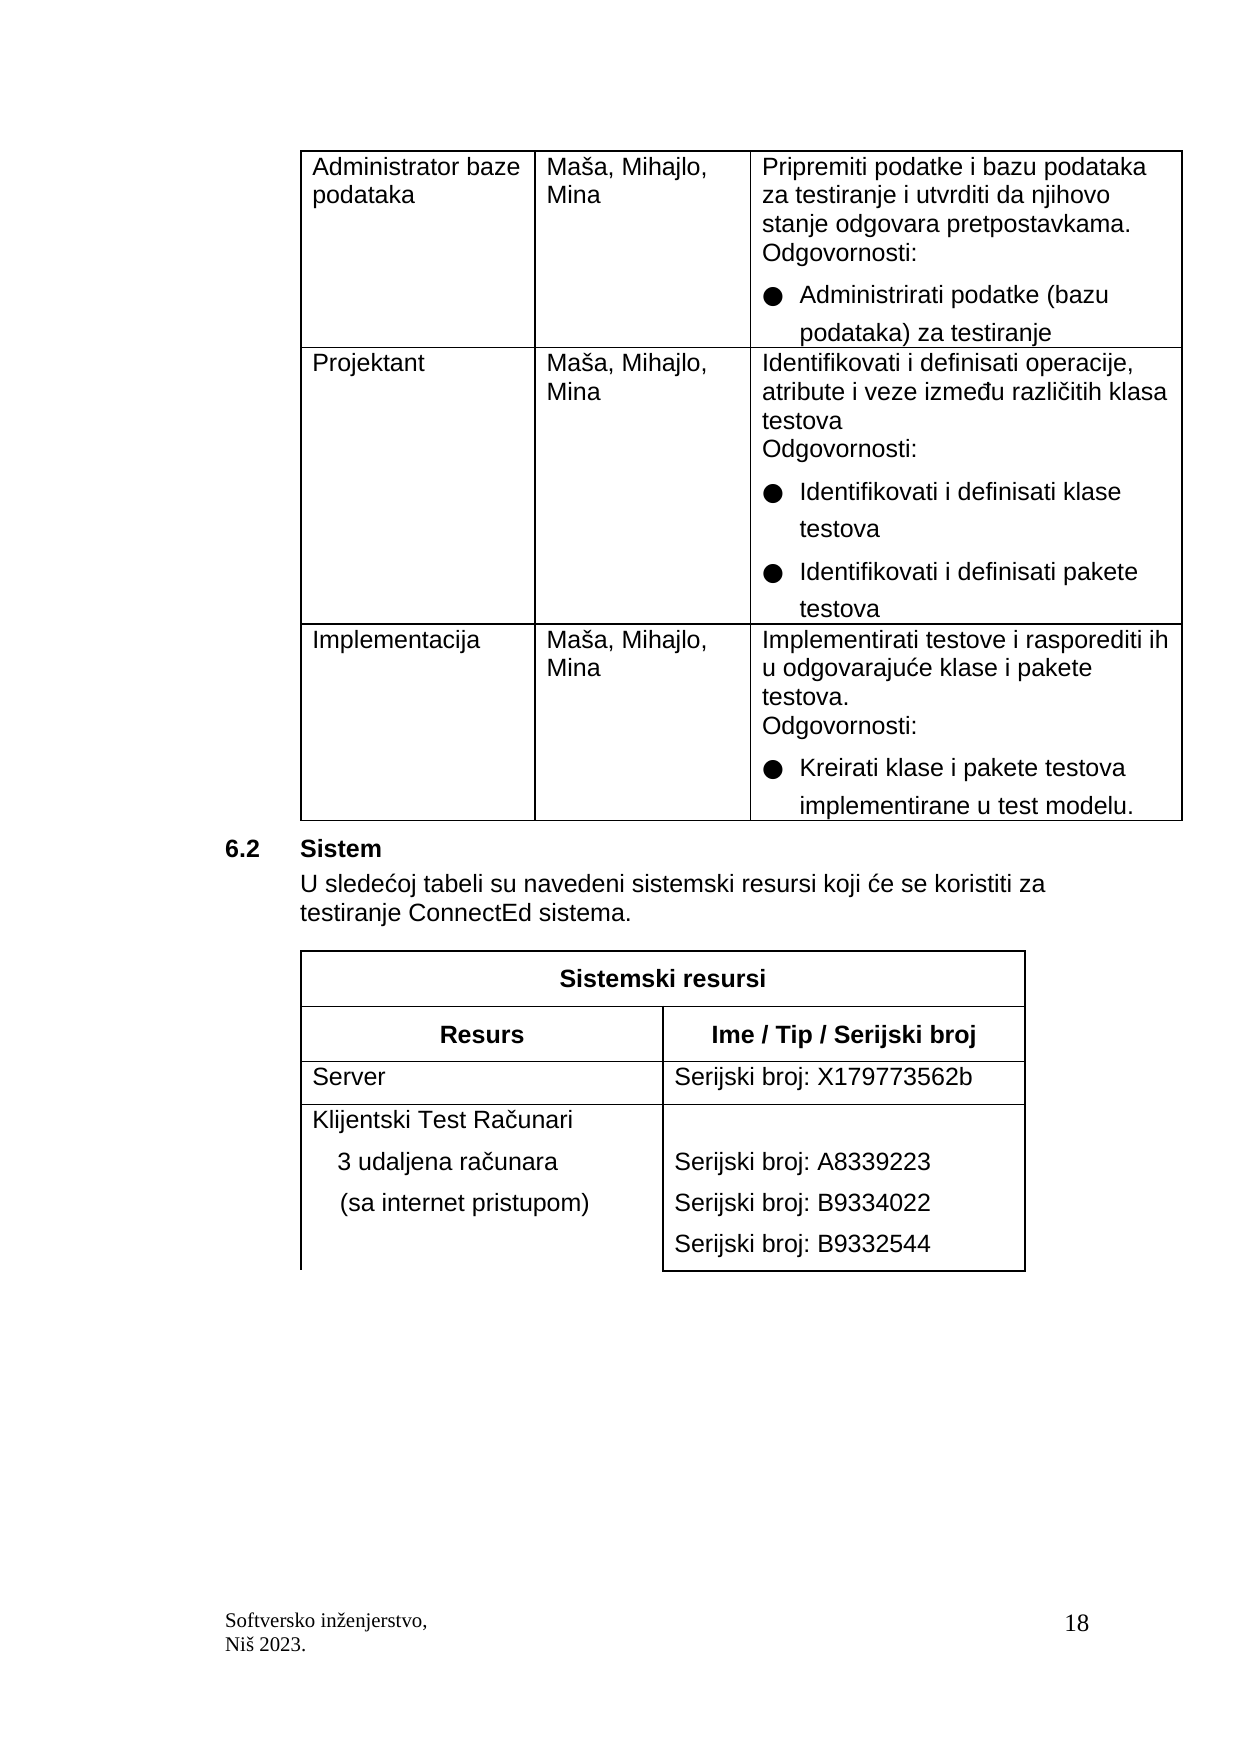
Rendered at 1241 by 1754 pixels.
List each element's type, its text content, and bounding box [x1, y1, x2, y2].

table_cell Klijentski Test Računari [302, 1105, 662, 1146]
table_header Sistemski resursi [302, 952, 1024, 1006]
table_cell Maša, Mihajlo, Mina [536, 152, 750, 347]
table_cell [664, 1105, 1024, 1146]
table_cell Projektant [302, 348, 534, 623]
table_cell Implementirati testove i rasporediti ih u odgovarajuće klase i pakete testova. Odgovornosti: Kreirati klase i pakete testova implementirane u test modelu. [751, 625, 1181, 820]
table_cell Resurs [302, 1007, 662, 1061]
table_cell Implementacija [302, 625, 534, 820]
table_cell Maša, Mihajlo, Mina [536, 625, 750, 820]
table_cell Pripremiti podatke i bazu podataka za testiranje i utvrditi da njihovo stanje odgovara pretpostavkama. Odgovornosti: Administrirati podatke (bazu podataka) za testiranje [751, 152, 1181, 347]
table_cell Server [302, 1062, 662, 1104]
table_cell Maša, Mihajlo, Mina [536, 348, 750, 623]
table_cell Administrator baze podataka [302, 152, 534, 347]
table_cell —3 udaljena računara (sa internet pristupom) [302, 1146, 662, 1270]
text U sledećoj tabeli su navedeni sistemski resursi koji će se koristiti za testiranje ConnectEd sistema. [300, 869, 1090, 926]
table_cell Serijski broj: X179773562b [664, 1062, 1024, 1104]
table_cell Serijski broj: A8339223 Serijski broj: B9334022 Serijski broj: B9332544 [664, 1146, 1024, 1270]
table_cell Ime / Tip / Serijski broj [664, 1007, 1024, 1061]
subtitle Sistem [225, 834, 1090, 862]
table_cell Identifikovati i definisati operacije, atribute i veze između različitih klasa testova Odgovornosti: Identifikovati i definisati klase testova Identifikovati i definisati pakete testova [751, 348, 1181, 623]
